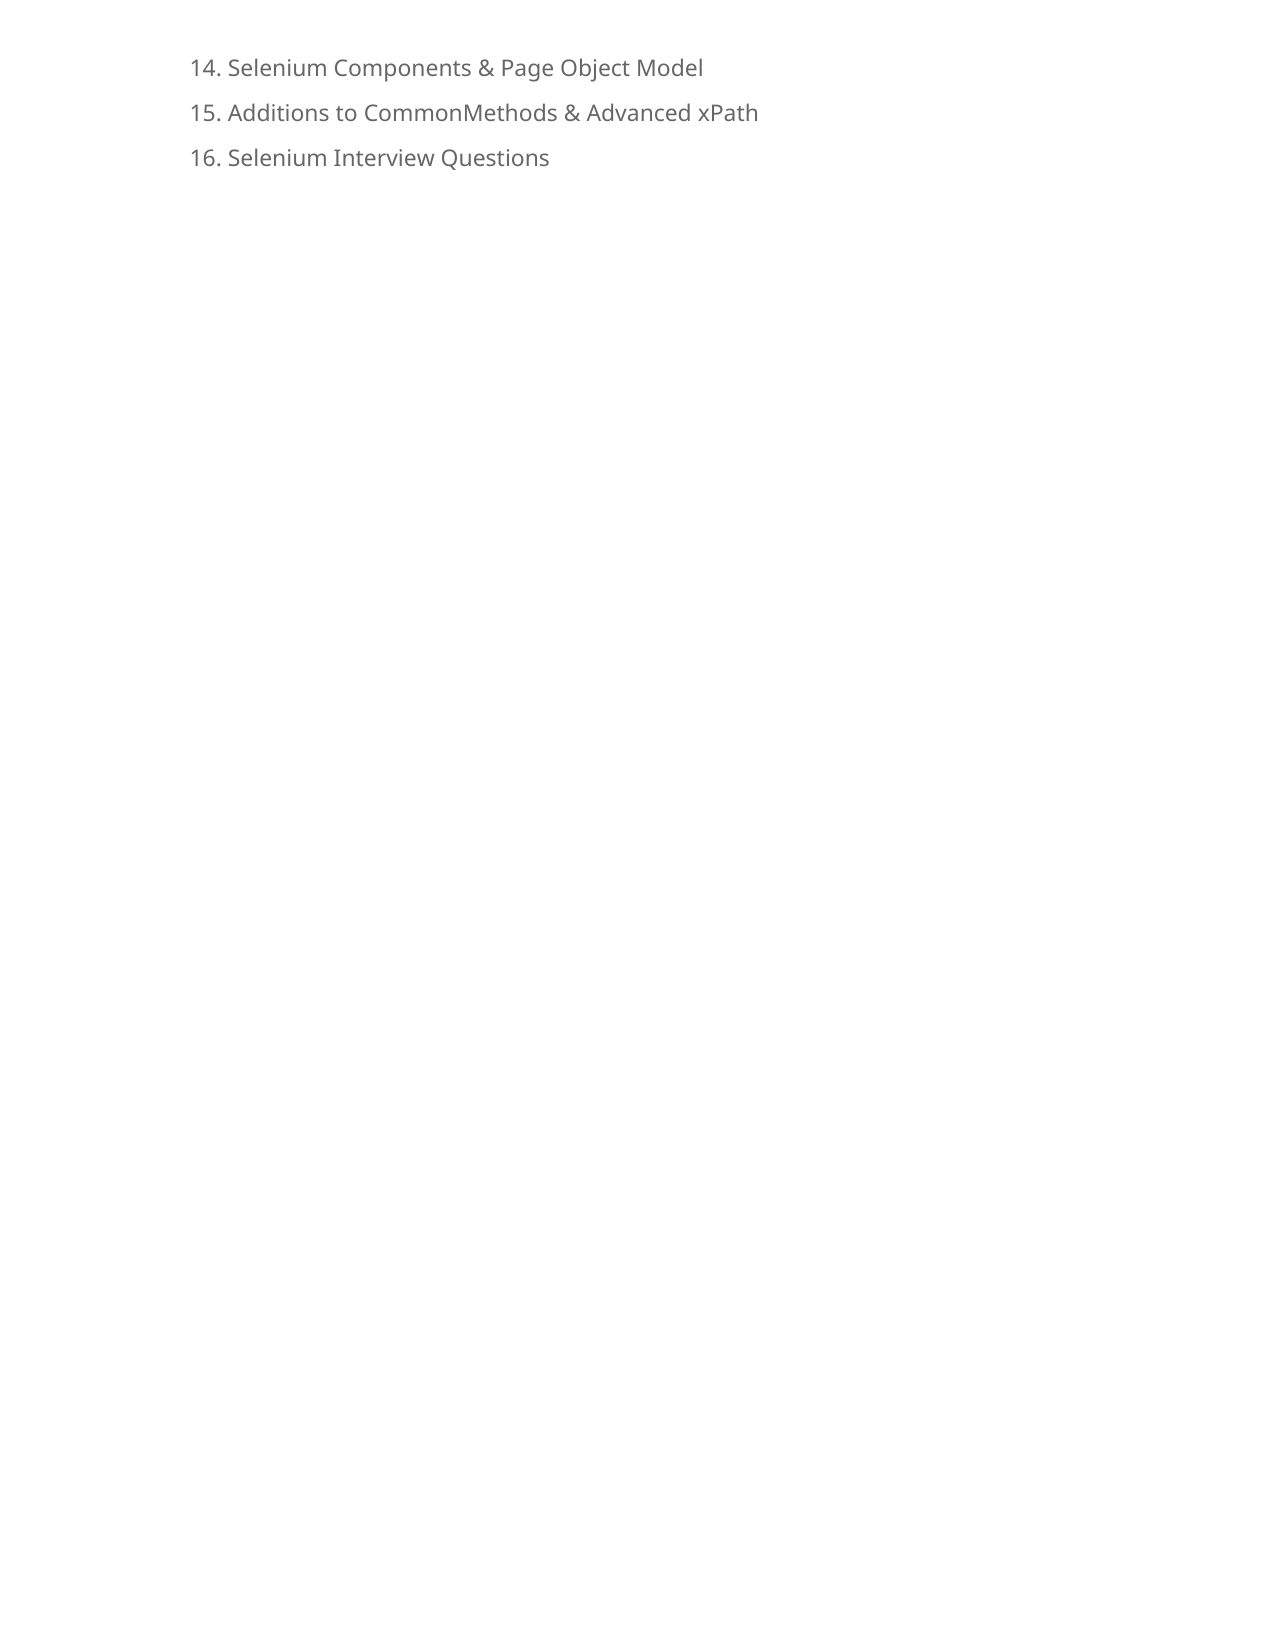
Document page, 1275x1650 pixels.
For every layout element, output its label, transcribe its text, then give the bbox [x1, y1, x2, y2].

text 14. Selenium Components & Page Object Model [189, 52, 1024, 83]
text 15. Additions to CommonMethods & Advanced xPath [189, 97, 1024, 128]
text 16. Selenium Interview Questions [189, 142, 1024, 173]
